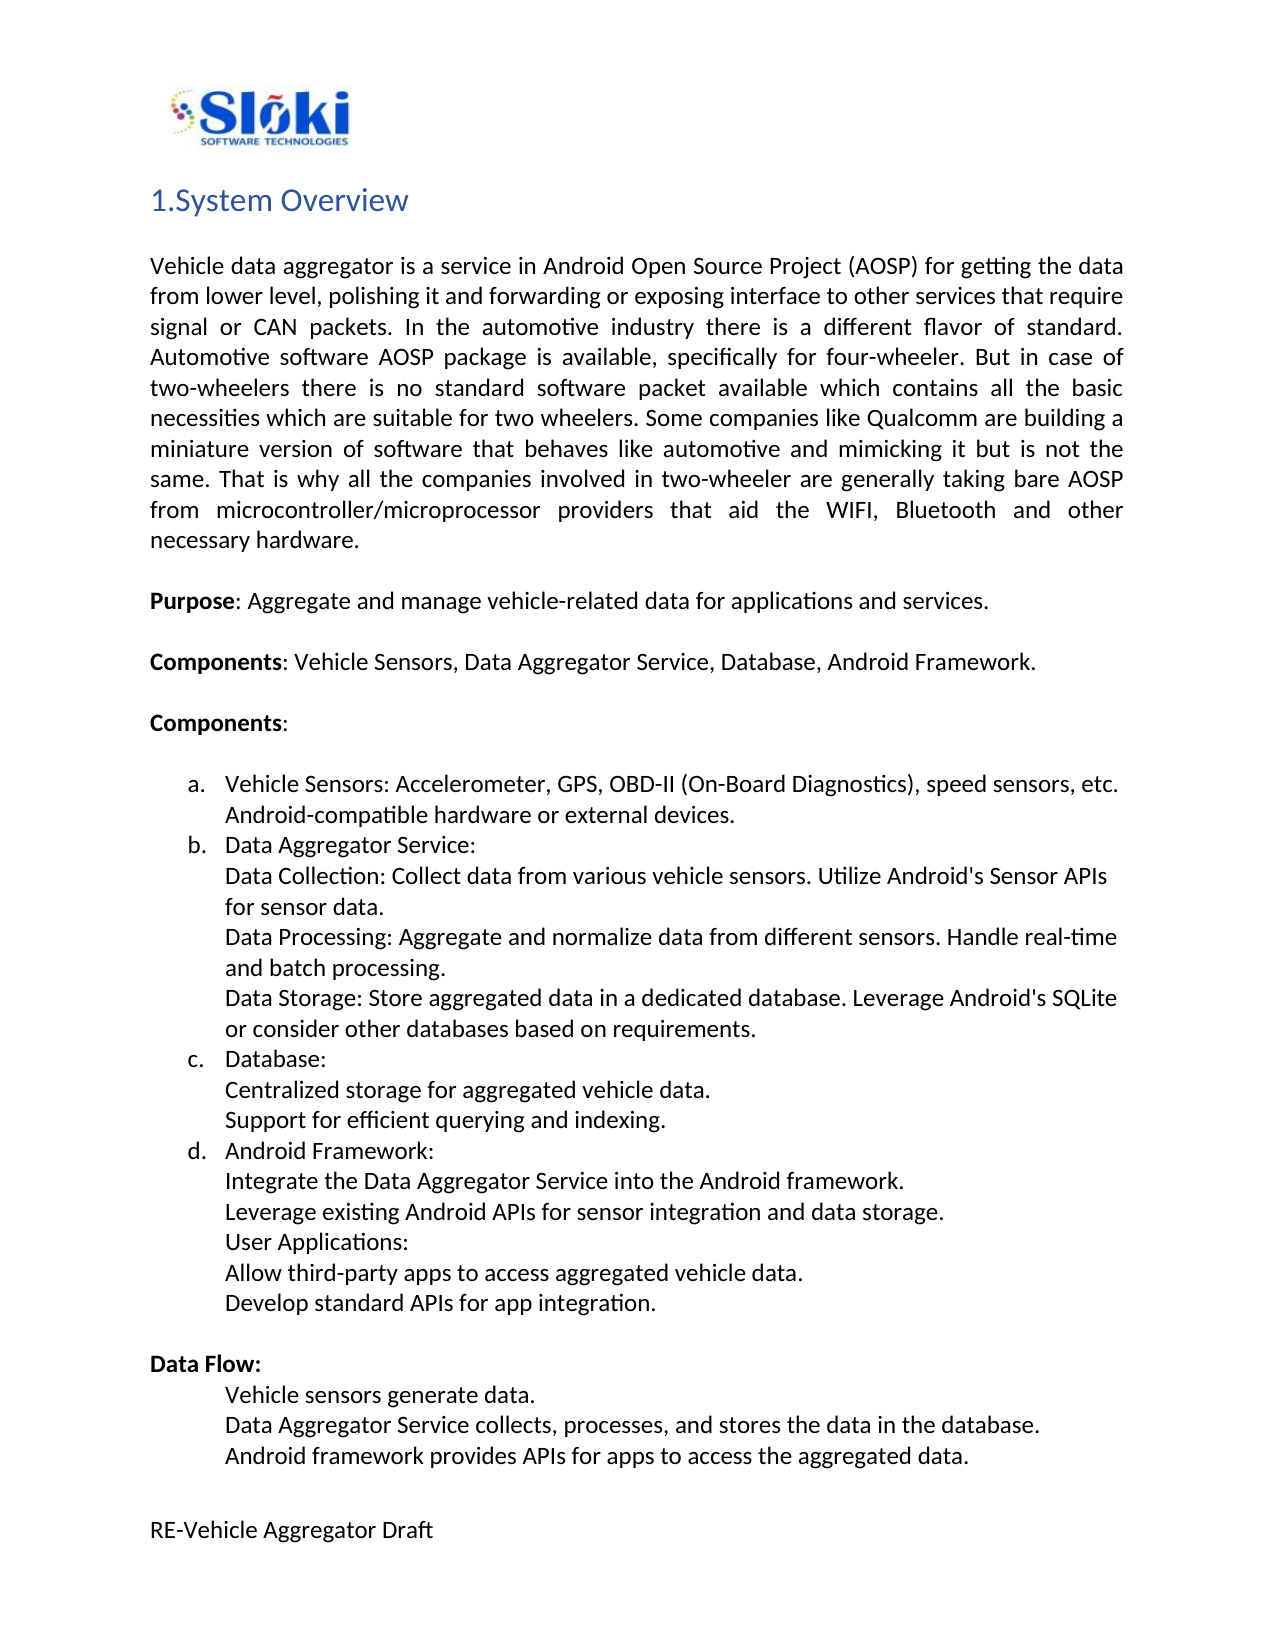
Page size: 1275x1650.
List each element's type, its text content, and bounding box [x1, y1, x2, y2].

text Components: Vehicle Sensors, Data Aggregator Service, Database, Android Framework. [150, 647, 1125, 677]
text Support for efficient querying and indexing. [150, 1104, 1125, 1135]
text Data Processing: Aggregate and normalize data from different sensors. Handle real-time and batch processing. [225, 921, 1125, 982]
subtitle 1.System Overview [150, 178, 1125, 219]
text Data Collection: Collect data from various vehicle sensors. Utilize Android's Sensor APIs for sensor data. [225, 860, 1125, 921]
text Data Flow: [150, 1348, 1125, 1379]
text Allow third-party apps to access aggregated vehicle data. [150, 1257, 1125, 1287]
picture [150, 75, 379, 179]
list Data Aggregator Service: [187, 830, 1125, 860]
text Vehicle sensors generate data. [150, 1379, 1125, 1409]
text Integrate the Data Aggregator Service into the Android framework. [150, 1165, 1125, 1196]
text Data Storage: Store aggregated data in a dedicated database. Leverage Android's SQLite or consider other databases based on requirements. [225, 982, 1125, 1043]
list Database: [187, 1043, 1125, 1074]
text Components: [150, 708, 1125, 738]
text Leverage existing Android APIs for sensor integration and data storage. [150, 1196, 1125, 1226]
text Vehicle data aggregator is a service in Android Open Source Project (AOSP) for getting the data from lower level, polishing it and forwarding or exposing interface to other services that require signal or CAN packets. In the automotive industry there is a different flavor of standard. Automotive software AOSP package is available, specifically for four-wheeler. But in case of two-wheelers there is no standard software packet available which contains all the basic necessities which are suitable for two wheelers. Some companies like Qualcomm are building a miniature version of software that behaves like automotive and mimicking it but is not the same. That is why all the companies involved in two-wheeler are generally taking bare AOSP from microcontroller/microprocessor providers that aid the WIFI, Bluetooth and other necessary hardware. [150, 250, 1125, 555]
text Develop standard APIs for app integration. [150, 1287, 1125, 1318]
list Vehicle Sensors: Accelerometer, GPS, OBD-II (On-Board Diagnostics), speed sensors, etc. [187, 769, 1125, 799]
list Android Framework: [187, 1135, 1125, 1165]
text Android-compatible hardware or external devices. [150, 799, 1125, 830]
text Centralized storage for aggregated vehicle data. [150, 1074, 1125, 1104]
text Purpose: Aggregate and manage vehicle-related data for applications and services. [150, 586, 1125, 616]
text User Applications: [225, 1226, 1125, 1257]
text Data Aggregator Service collects, processes, and stores the data in the database. [225, 1409, 1125, 1440]
text Android framework provides APIs for apps to access the aggregated data. [150, 1440, 1125, 1471]
